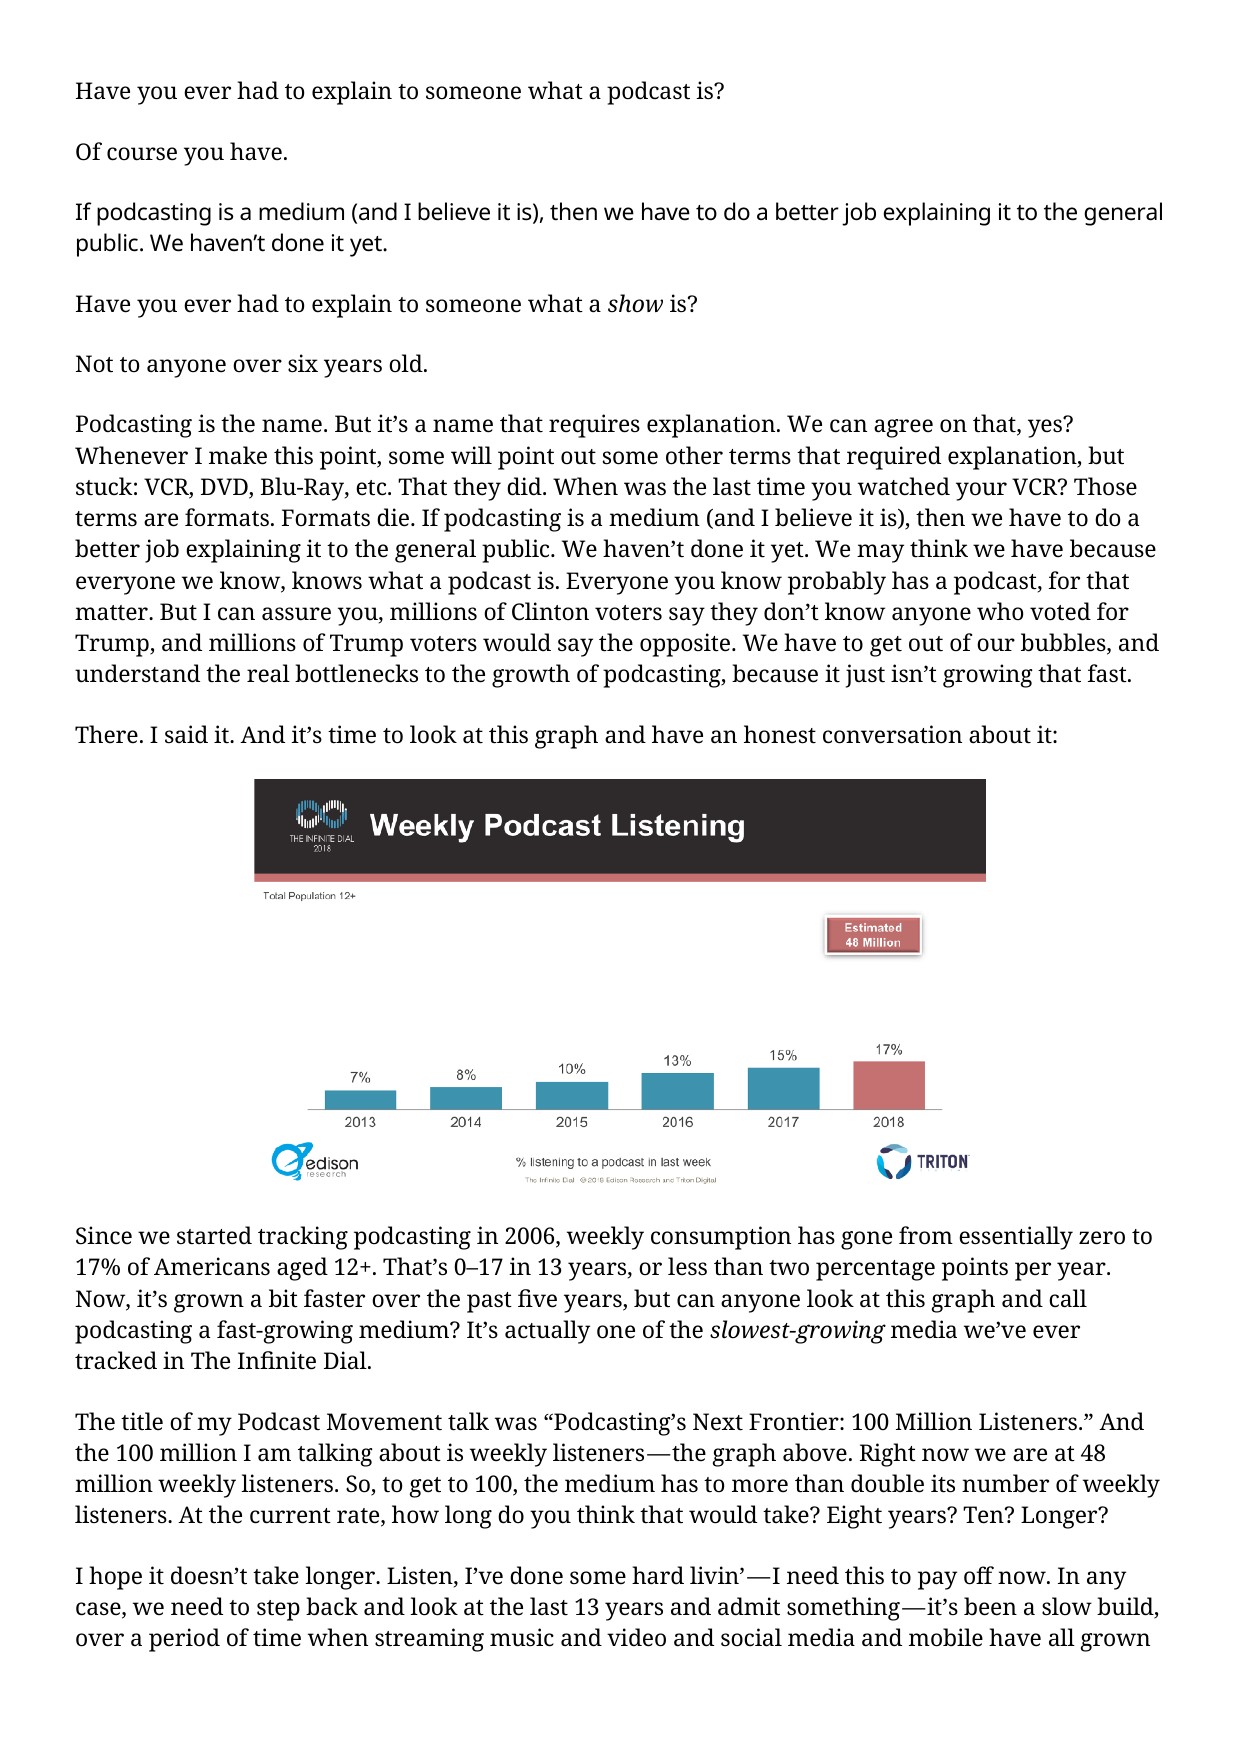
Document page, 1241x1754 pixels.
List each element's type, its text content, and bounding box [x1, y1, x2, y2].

picture [254, 779, 986, 1191]
text Podcasting is the name. But it’s a name that requires explanation. We can agree on that, yes? Whenever I make this point, some will point out some other terms that required explanation, but stuck: VCR, DVD, Blu-Ray, etc. That they did. When was the last time you watched your VCR? Those terms are formats. Formats die. If podcasting is a medium (and I believe it is), then we have to do a better job explaining it to the general public. We haven’t done it yet. We may think we have because everyone we know, knows what a podcast is. Everyone you know probably has a podcast, for that matter. But I can assure you, millions of Clinton voters say they don’t know anyone who voted for Trump, and millions of Trump voters would say the opposite. We have to get out of our bubbles, and understand the real bottlenecks to the growth of podcasting, because it just isn’t growing that fast. [75, 408, 1165, 689]
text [75, 1560, 1165, 1653]
text If podcasting is a medium (and I believe it is), then we have to do a better job explaining it to the general public. We haven’t done it yet. [75, 196, 1165, 258]
text Have you ever had to explain to someone what a podcast is? [75, 75, 1165, 106]
text Have you ever had to explain to someone what a show is? [75, 287, 1165, 319]
text Not to anyone over six years old. [75, 348, 1165, 379]
text Since we started tracking podcasting in 2006, weekly consumption has gone from essentially zero to 17% of Americans aged 12+. That’s 0–17 in 13 years, or less than two percentage points per year. Now, it’s grown a bit faster over the past five years, but can anyone look at this graph and call podcasting a fast-growing medium? It’s actually one of the slowest-growing media we’ve ever tracked in The Infinite Dial. [75, 1220, 1165, 1376]
text Of course you have. [75, 135, 1165, 167]
text The title of my Podcast Movement talk was “Podcasting’s Next Frontier: 100 Million Listeners.” And the 100 million I am talking about is weekly listeners — the graph above. Right now we are at 48 million weekly listeners. So, to get to 100, the medium has to more than double its number of weekly listeners. At the current rate, how long do you think that would take? Eight years? Ten? Longer? [75, 1406, 1165, 1531]
text There. I said it. And it’s time to look at this graph and have an honest conversation about it: [75, 719, 1165, 750]
